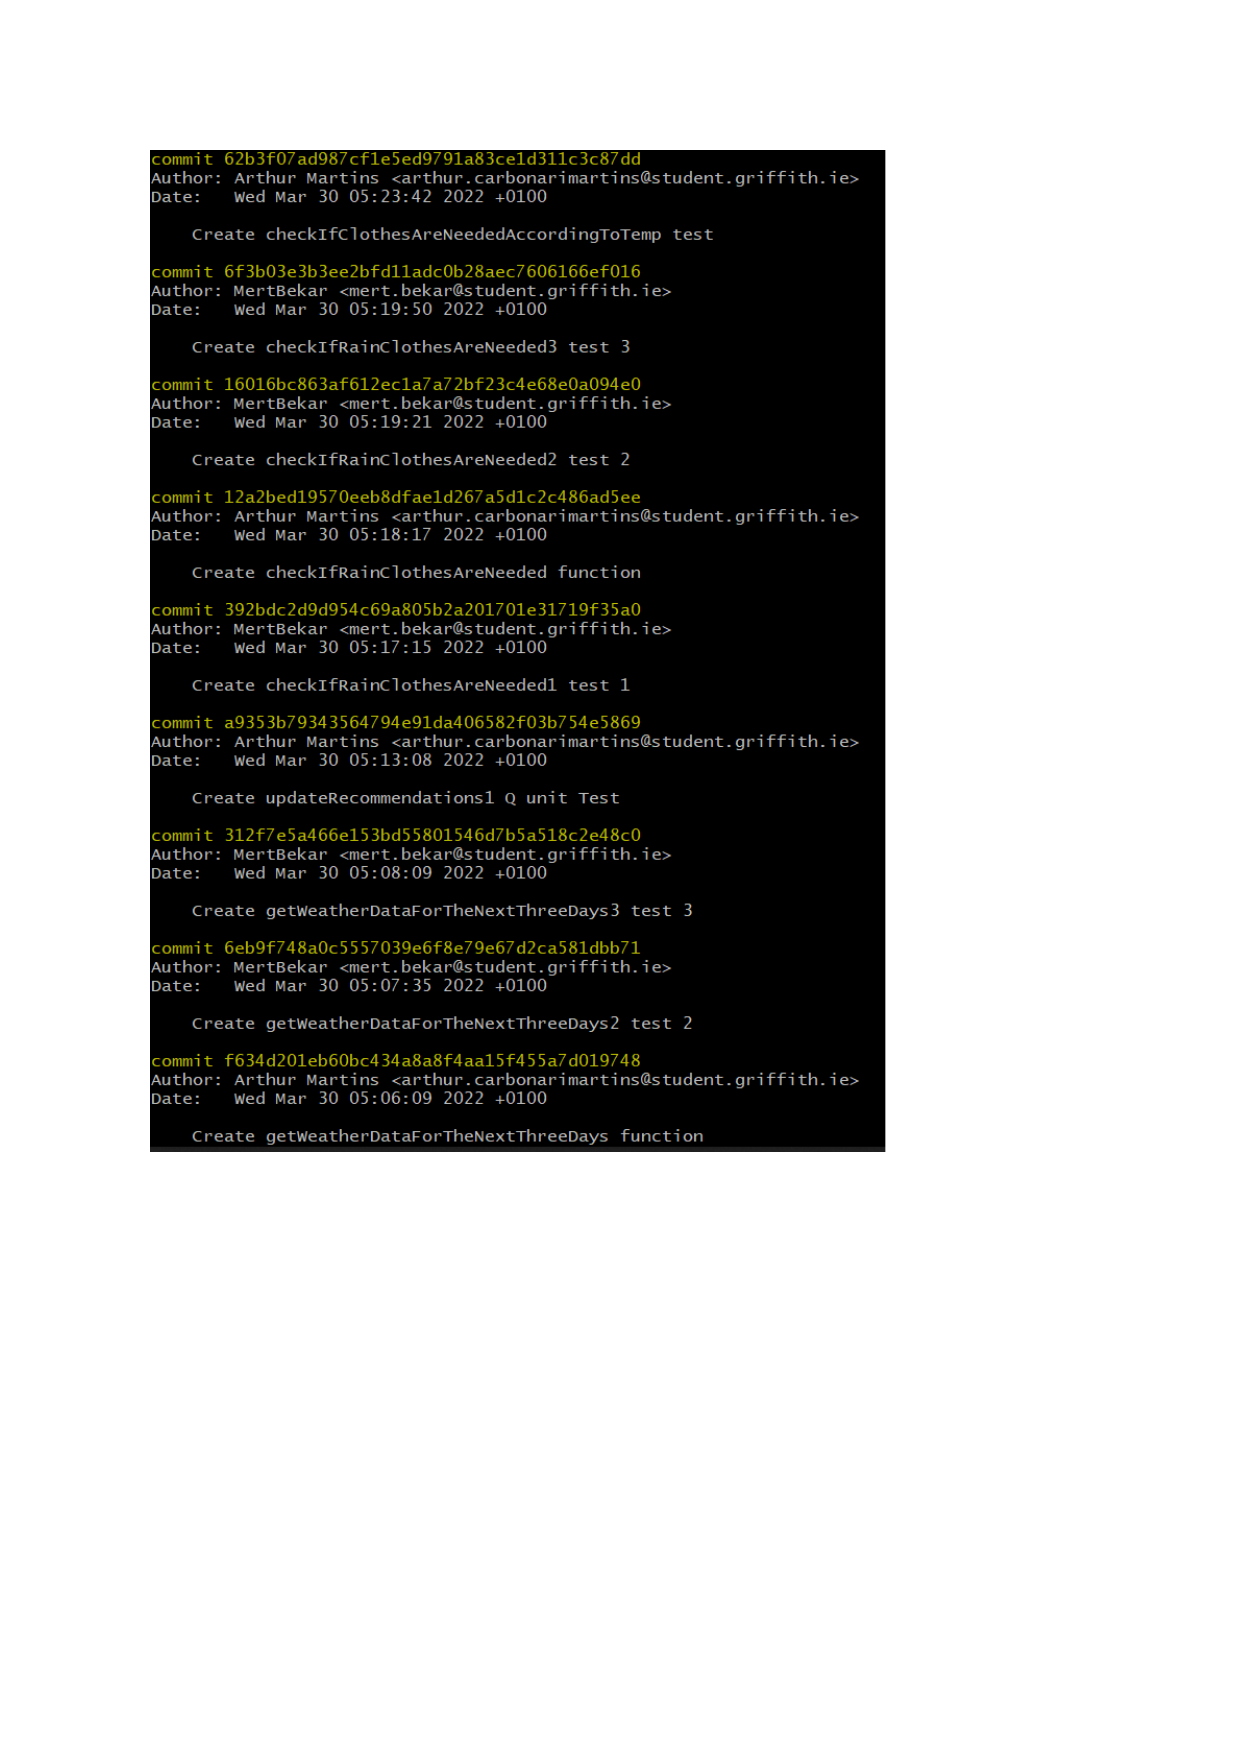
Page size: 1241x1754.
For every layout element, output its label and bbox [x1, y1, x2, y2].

picture [150, 150, 886, 1152]
